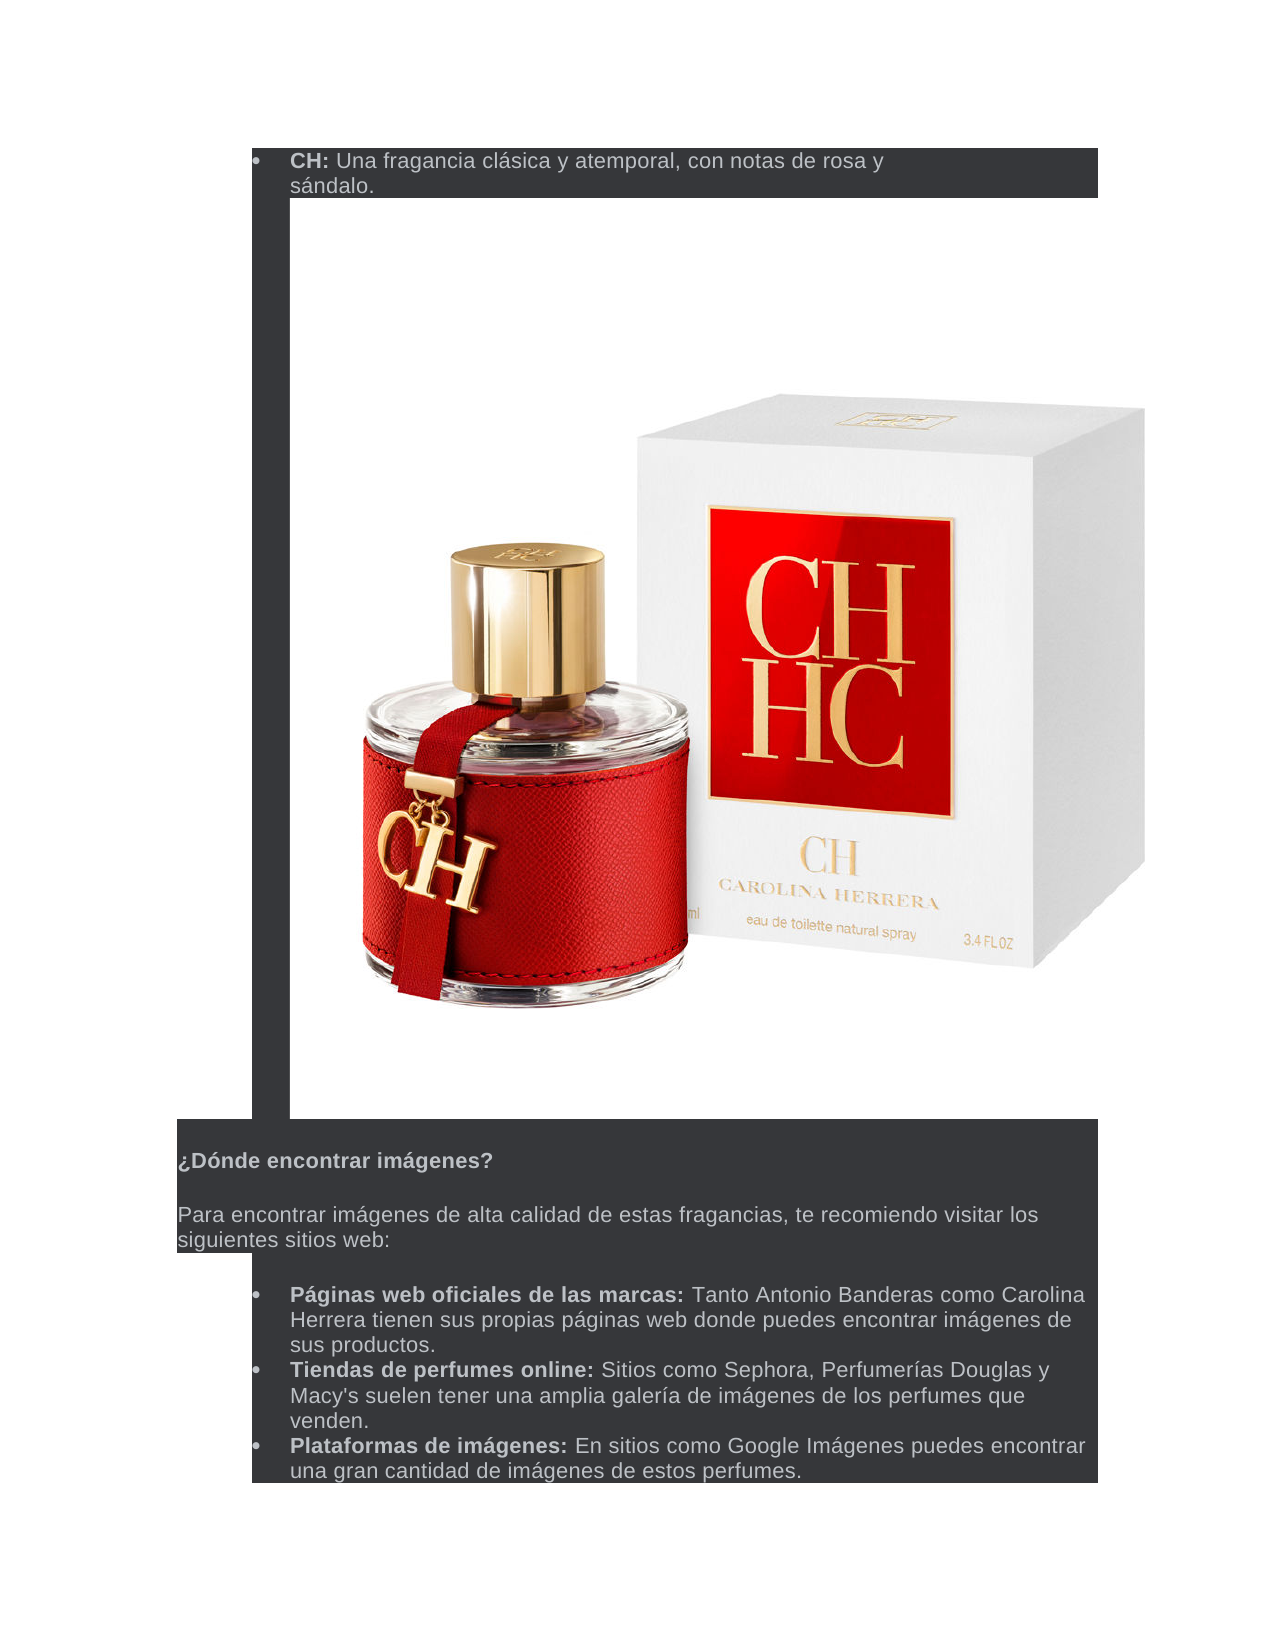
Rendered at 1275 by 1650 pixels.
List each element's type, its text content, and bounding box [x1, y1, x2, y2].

list Plataformas de imágenes: En sitios como Google Imágenes puedes encontrar una gran cantidad de imágenes de estos perfumes. [252, 1433, 1098, 1483]
picture [289, 198, 1211, 1119]
list Páginas web oficiales de las marcas: Tanto Antonio Banderas como Carolina Herrera tienen sus propias páginas web donde puedes encontrar imágenes de sus productos. [252, 1282, 1098, 1357]
list Tiendas de perfumes online: Sitios como Sephora, Perfumerías Douglas y Macy's suelen tener una amplia galería de imágenes de los perfumes que venden. [252, 1357, 1098, 1433]
text ¿Dónde encontrar imágenes? [177, 1148, 1098, 1173]
text Para encontrar imágenes de alta calidad de estas fragancias, te recomiendo visitar los siguientes sitios web: [177, 1202, 1098, 1253]
